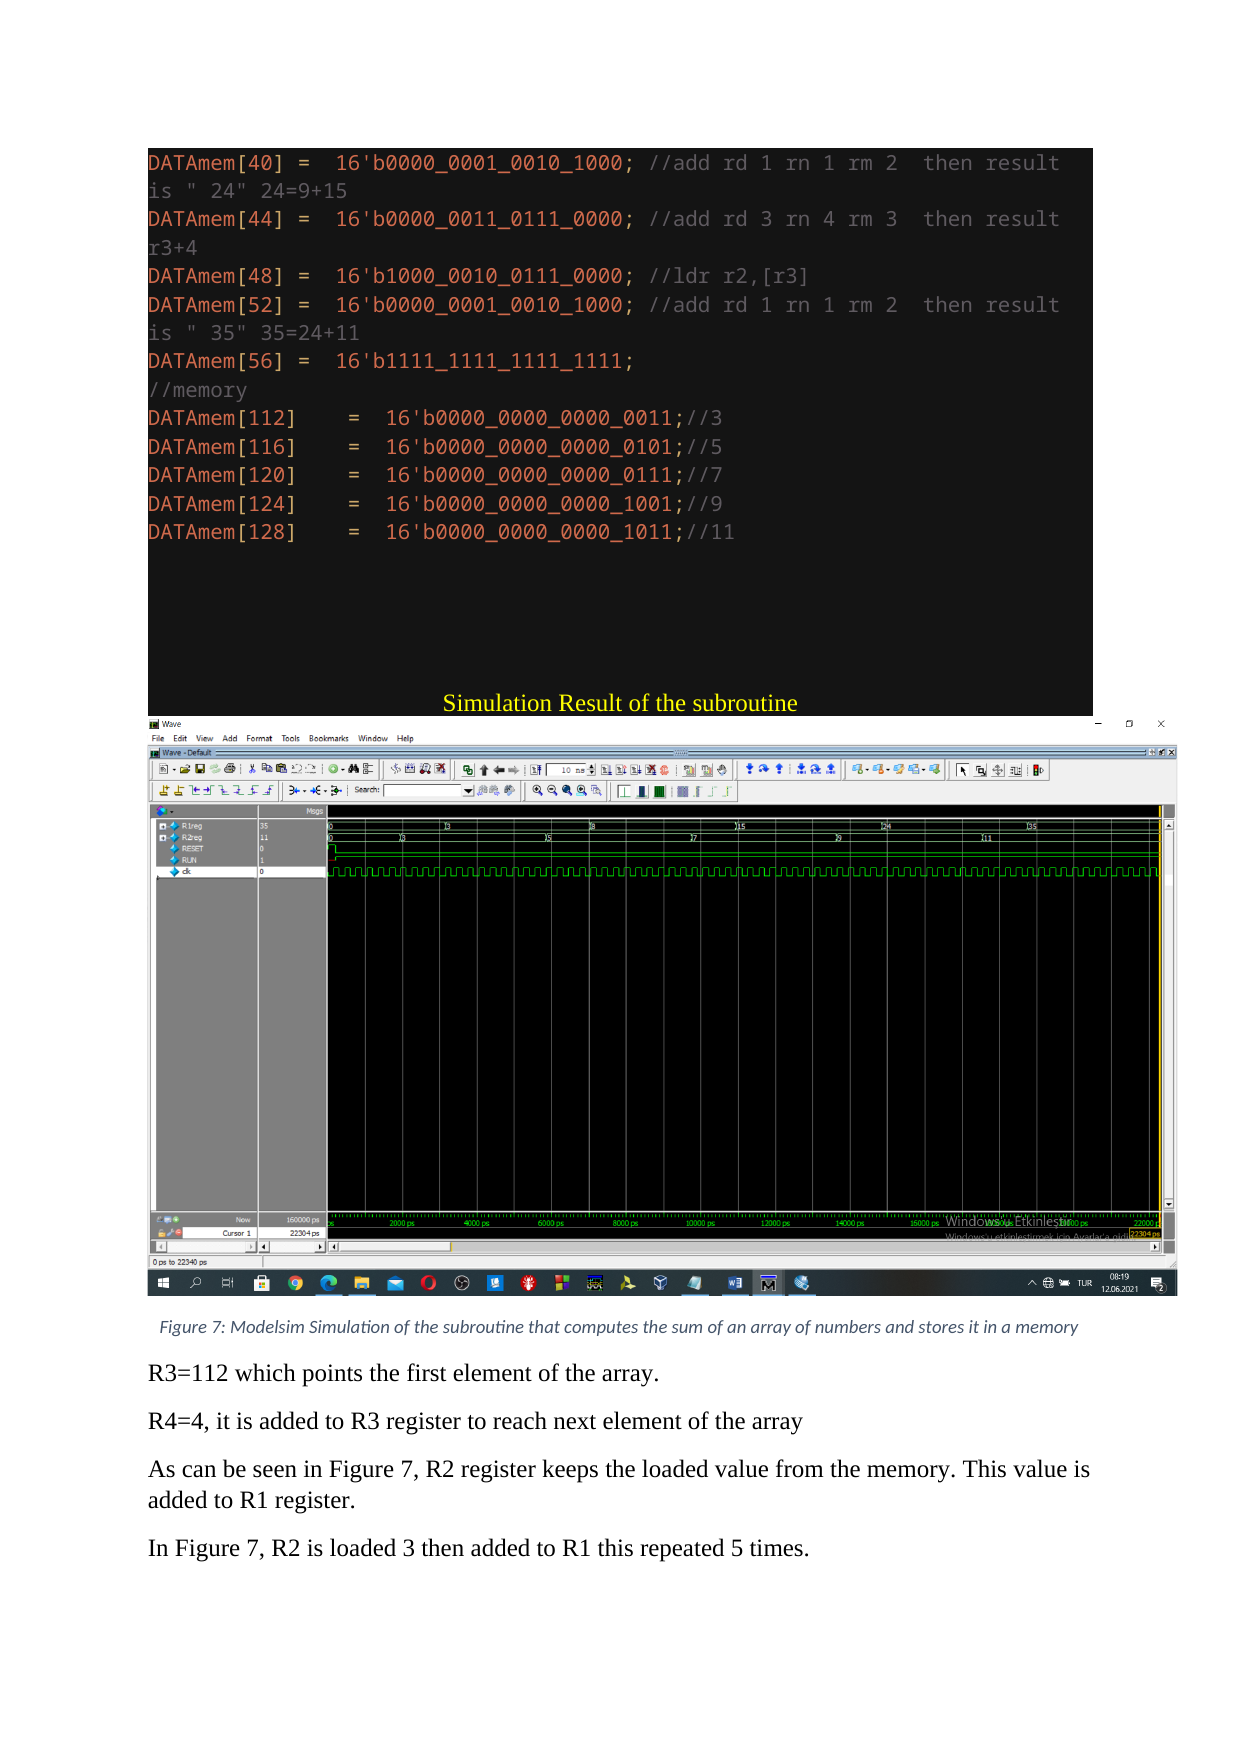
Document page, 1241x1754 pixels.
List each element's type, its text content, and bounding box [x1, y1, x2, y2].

text DATAmem[40] = 16'b0000_0001_0010_1000; //add rd 1 rn 1 rm 2 then result is " 24" 24=9+15 [148, 148, 1093, 204]
text Simulation Result of the subroutine [148, 688, 1093, 716]
text DATAmem[52] = 16'b0000_0001_0010_1000; //add rd 1 rn 1 rm 2 then result is " 35" 35=24+11 [148, 290, 1093, 347]
text In Figure 7, R2 is loaded 3 then added to R1 this repeated 5 times. [148, 1533, 1093, 1561]
text R4=4, it is added to R3 register to reach next element of the array [148, 1406, 1093, 1435]
text DATAmem[128] = 16'b0000_0000_0000_1011;//11 [148, 517, 1093, 546]
picture [147, 716, 1178, 1296]
text DATAmem[112] = 16'b0000_0000_0000_0011;//3 [148, 403, 1093, 432]
text DATAmem[116] = 16'b0000_0000_0000_0101;//5 [148, 432, 1093, 460]
text //memory [148, 375, 1093, 403]
text DATAmem[56] = 16'b1111_1111_1111_1111; [148, 347, 1093, 375]
text As can be seen in Figure 7, R2 register keeps the loaded value from the memory. This value is added to R1 register. [148, 1454, 1093, 1514]
text DATAmem[48] = 16'b1000_0010_0111_0000; //ldr r2,[r3] [148, 261, 1093, 290]
text Figure 7: Modelsim Simulation of the subroutine that computes the sum of an array of numbers and stores it in a memory [148, 1315, 1093, 1338]
text DATAmem[120] = 16'b0000_0000_0000_0111;//7 [148, 460, 1093, 489]
text DATAmem[124] = 16'b0000_0000_0000_1001;//9 [148, 489, 1093, 517]
text DATAmem[44] = 16'b0000_0011_0111_0000; //add rd 3 rn 4 rm 3 then result r3+4 [148, 204, 1093, 261]
text R3=112 which points the first element of the array. [148, 1358, 1093, 1387]
